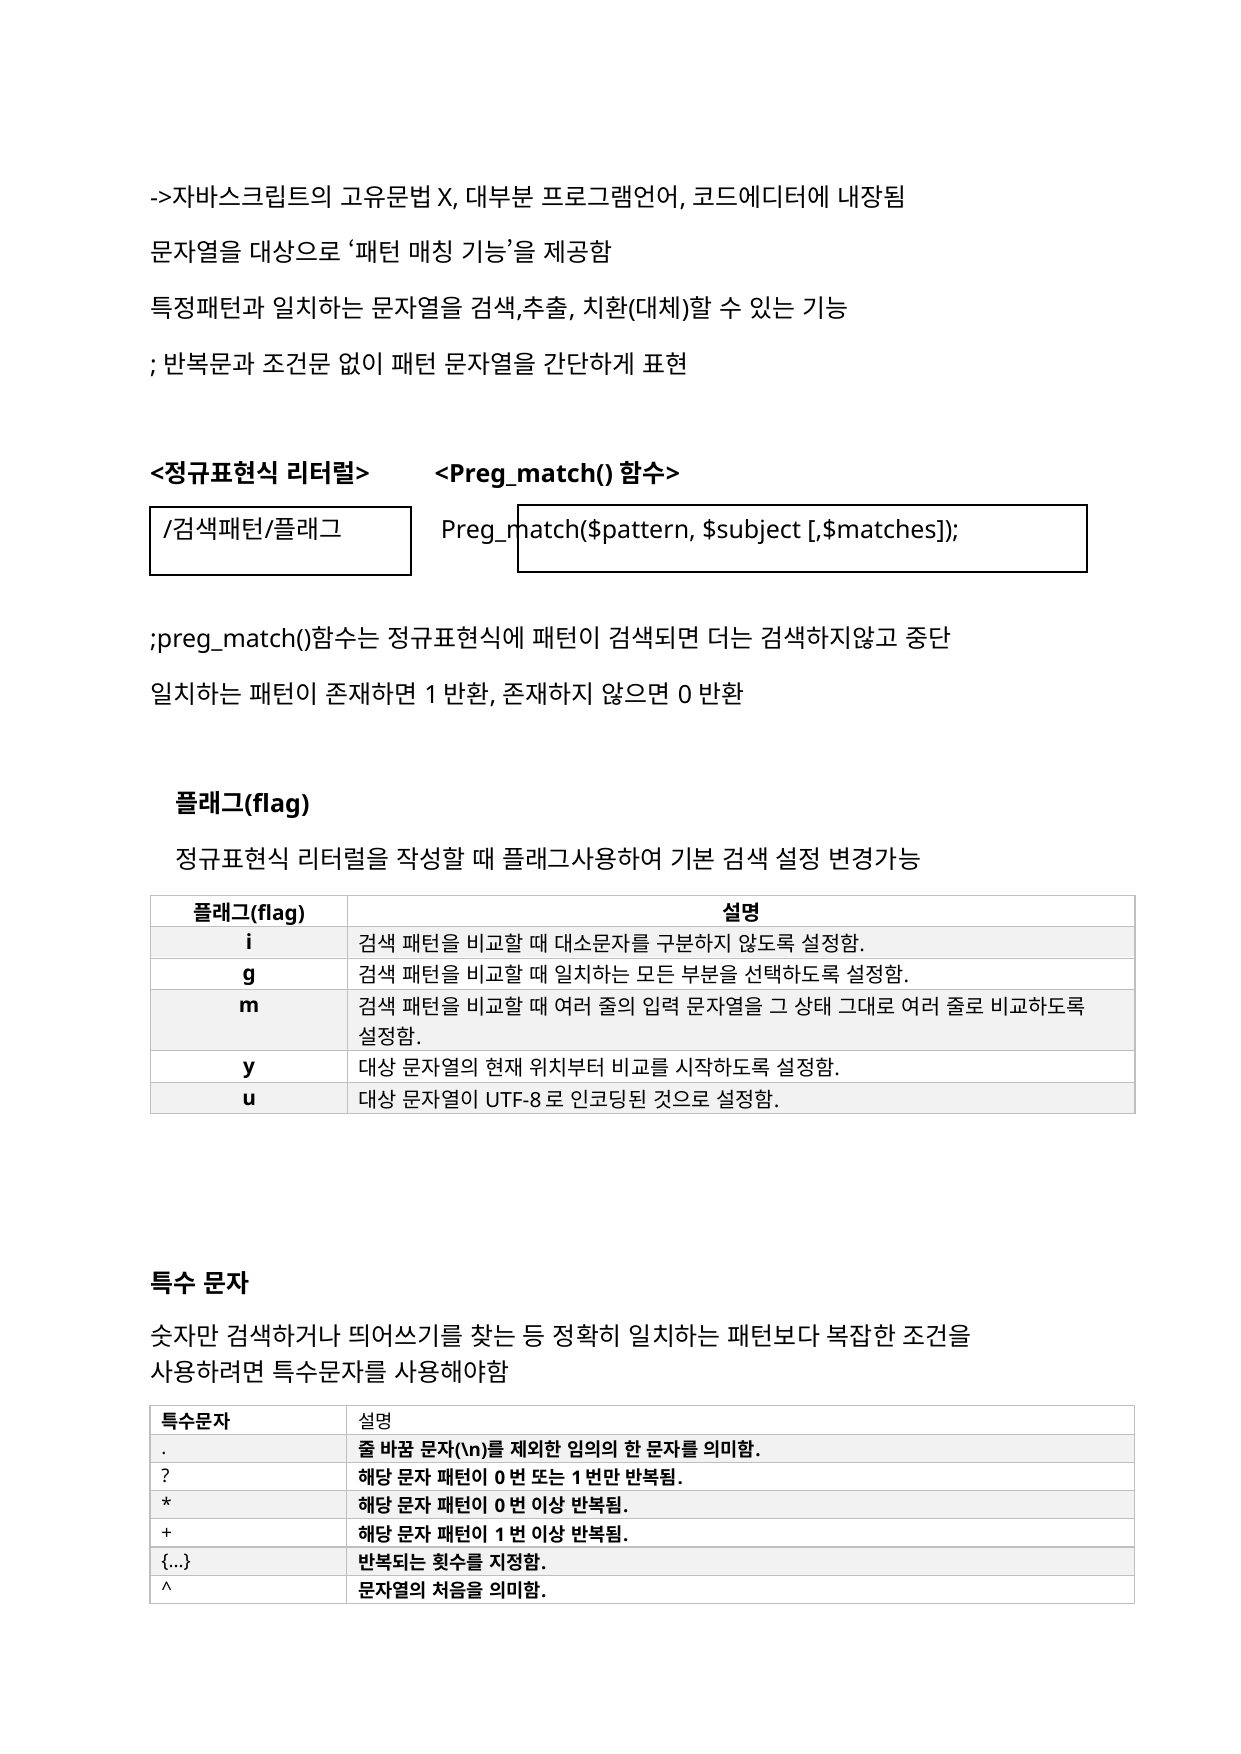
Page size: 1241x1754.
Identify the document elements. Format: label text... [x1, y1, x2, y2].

table_cell 반복되는 횟수를 지정함. [347, 1548, 1134, 1575]
text 문자열을 대상으로 ‘패턴 매칭 기능’을 제공함 [150, 233, 1090, 269]
table_cell 해당 문자 패턴이 0번 이상 반복됨. [347, 1491, 1134, 1518]
table_cell 줄 바꿈 문자(\n)를 제외한 임의의 한 문자를 의미함. [347, 1435, 1134, 1462]
table_header 특수문자 [151, 1406, 346, 1433]
table_cell u [151, 1083, 347, 1113]
text 숫자만 검색하거나 띄어쓰기를 찾는 등 정확히 일치하는 패턴보다 복잡한 조건을 사용하려면 특수문자를 사용해야함 [150, 1316, 1032, 1389]
table_header 플래그(flag) [151, 896, 347, 926]
table_cell * [151, 1491, 346, 1518]
table_cell {...} [151, 1548, 346, 1575]
text 특정패턴과 일치하는 문자열을 검색,추출, 치환(대체)할 수 있는 기능 [150, 289, 1090, 325]
text 플래그(flag) [150, 783, 1032, 819]
text <정규표현식 리터럴> <Preg_match() 함수> [150, 453, 1090, 490]
text ->자바스크립트의 고유문법X, 대부분 프로그램언어, 코드에디터에 내장됨 [150, 177, 1090, 213]
text ;preg_match()함수는 정규표현식에 패턴이 검색되면 더는 검색하지않고 중단 [150, 618, 1090, 655]
table_cell m [151, 990, 347, 1050]
text /검색패턴/플래그 Preg_match($pattern, $subject [,$matches]); [151, 509, 410, 546]
text 일치하는 패턴이 존재하면 1반환, 존재하지 않으면 0 반환 [150, 674, 1090, 710]
table_cell 검색 패턴을 비교할 때 여러 줄의 입력 문자열을 그 상태 그대로 여러 줄로 비교하도록 설정함. [348, 990, 1134, 1050]
text 특수 문자 [150, 1263, 1032, 1299]
table_cell + [151, 1519, 346, 1546]
table_cell g [151, 959, 347, 989]
table_cell ? [151, 1463, 346, 1490]
table_header 설명 [347, 1406, 1134, 1433]
table_cell 대상 문자열의 현재 위치부터 비교를 시작하도록 설정함. [348, 1051, 1134, 1082]
table_cell . [151, 1435, 346, 1462]
text /검색패턴/플래그 Preg_match($pattern, $subject [,$matches]); [519, 509, 1086, 546]
table_cell 해당 문자 패턴이 1번 이상 반복됨. [347, 1519, 1134, 1546]
table_cell y [151, 1051, 347, 1082]
text ; 반복문과 조건문 없이 패턴 문자열을 간단하게 표현 [150, 344, 1090, 381]
table_cell 검색 패턴을 비교할 때 대소문자를 구분하지 않도록 설정함. [348, 927, 1134, 957]
table_cell ^ [151, 1576, 346, 1603]
table_cell i [151, 927, 347, 957]
table_cell 검색 패턴을 비교할 때 일치하는 모든 부분을 선택하도록 설정함. [348, 959, 1134, 989]
table_cell 해당 문자 패턴이 0번 또는 1번만 반복됨. [347, 1463, 1134, 1490]
table_cell 문자열의 처음을 의미함. [347, 1576, 1134, 1603]
text /검색패턴/플래그 Preg_match($pattern, $subject [,$matches]); [412, 509, 517, 546]
table_cell 대상 문자열이 UTF-8로 인코딩된 것으로 설정함. [348, 1083, 1134, 1113]
text 정규표현식 리터럴을 작성할 때 플래그사용하여 기본 검색 설정 변경가능 [150, 839, 1032, 875]
table_header 설명 [348, 896, 1134, 926]
